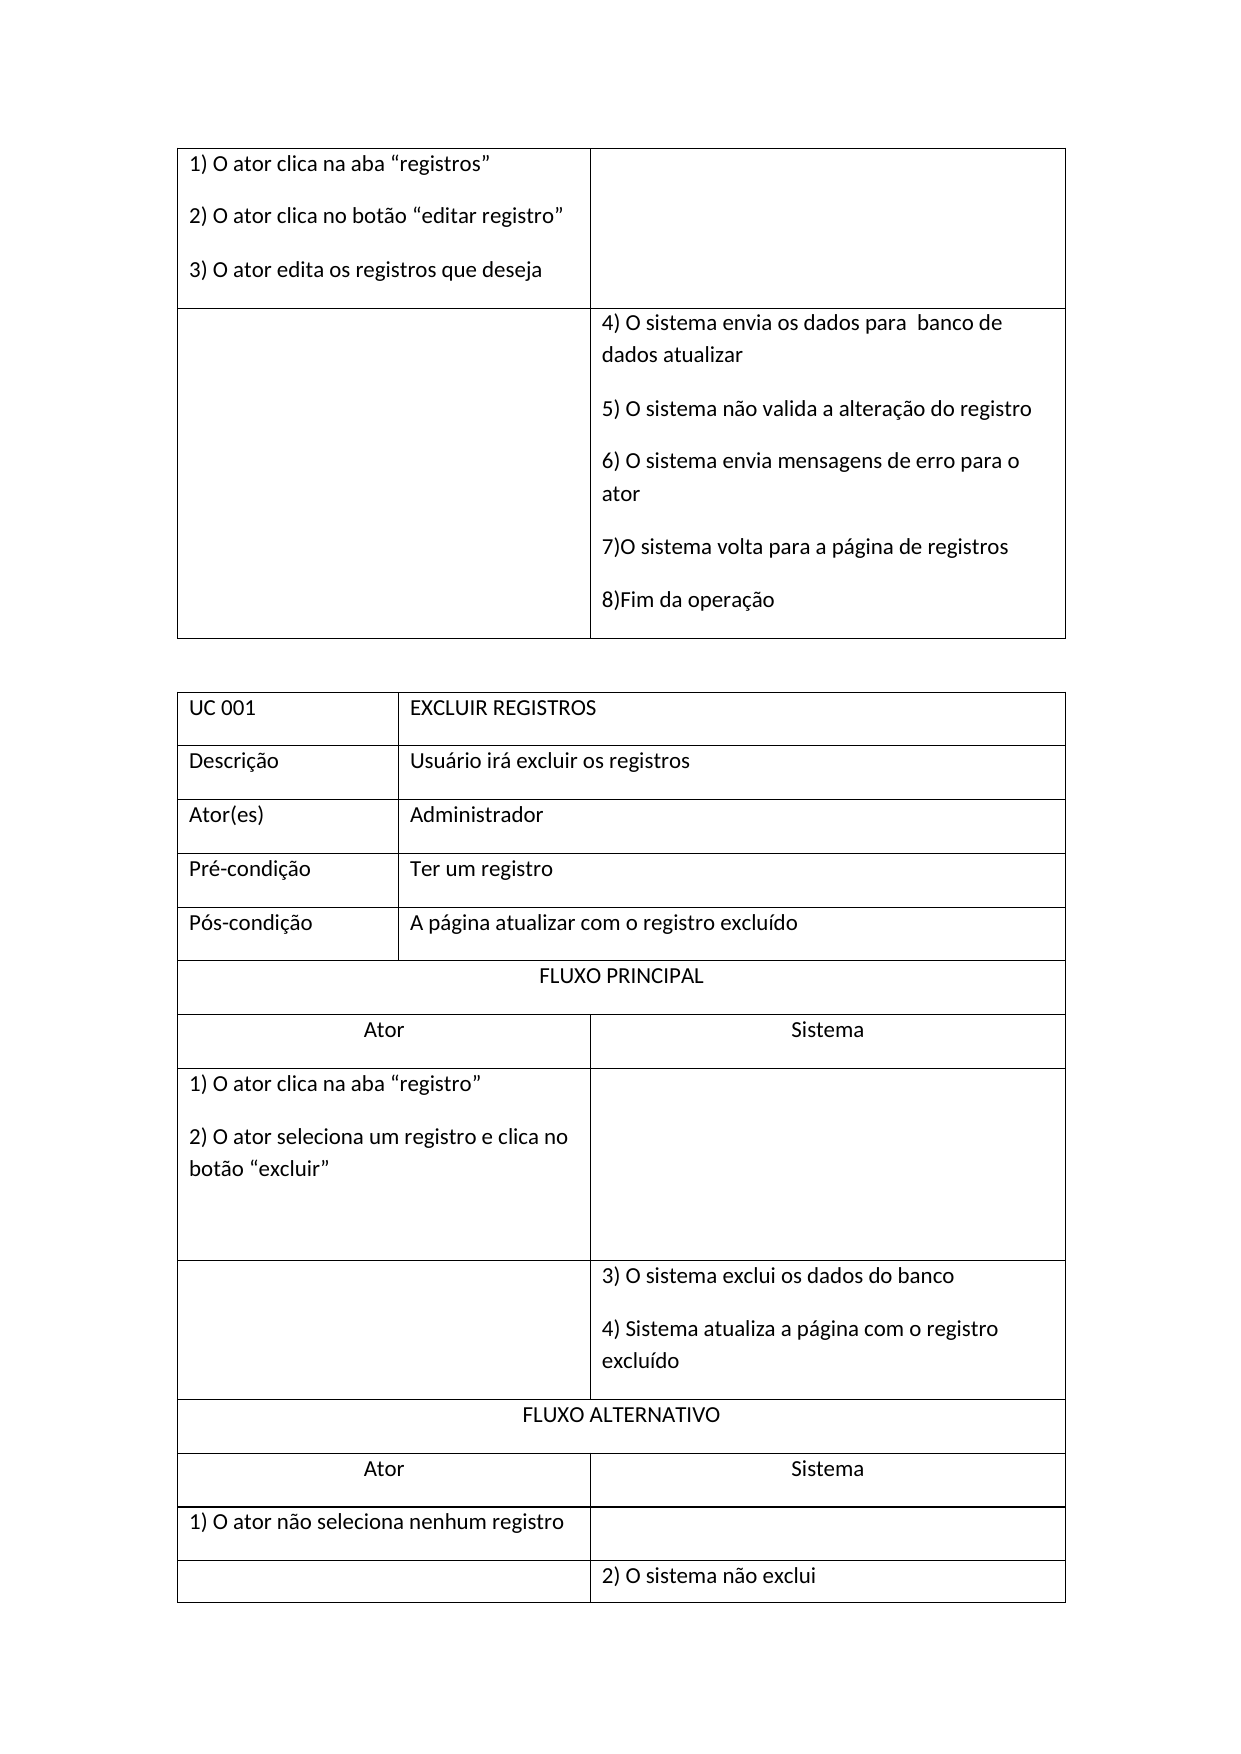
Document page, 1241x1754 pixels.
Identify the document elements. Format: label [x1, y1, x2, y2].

table_cell [178, 1561, 590, 1602]
table_cell [591, 1508, 1065, 1560]
table_cell [178, 1508, 590, 1560]
table_cell [178, 854, 398, 907]
table_cell [591, 1454, 1065, 1506]
table_cell [178, 149, 590, 307]
table_cell [399, 908, 1065, 960]
table_cell [399, 800, 1065, 853]
table_cell [178, 961, 1065, 1014]
table_cell [178, 309, 590, 638]
table_cell [399, 746, 1065, 799]
table_cell [591, 1015, 1065, 1068]
table_cell [591, 149, 1065, 307]
table_cell [591, 309, 1065, 638]
table_cell [178, 1400, 1065, 1453]
table_cell [591, 1261, 1065, 1399]
table_cell [178, 1015, 590, 1068]
table_cell [178, 1261, 590, 1399]
table_cell [178, 1069, 590, 1260]
table_header [178, 693, 398, 745]
table_cell [178, 1454, 590, 1506]
table_cell [178, 746, 398, 799]
table_header [399, 693, 1065, 745]
table_cell [178, 908, 398, 960]
table_cell [591, 1561, 1065, 1602]
table_cell [591, 1069, 1065, 1260]
table_cell [399, 854, 1065, 907]
table_cell [178, 800, 398, 853]
